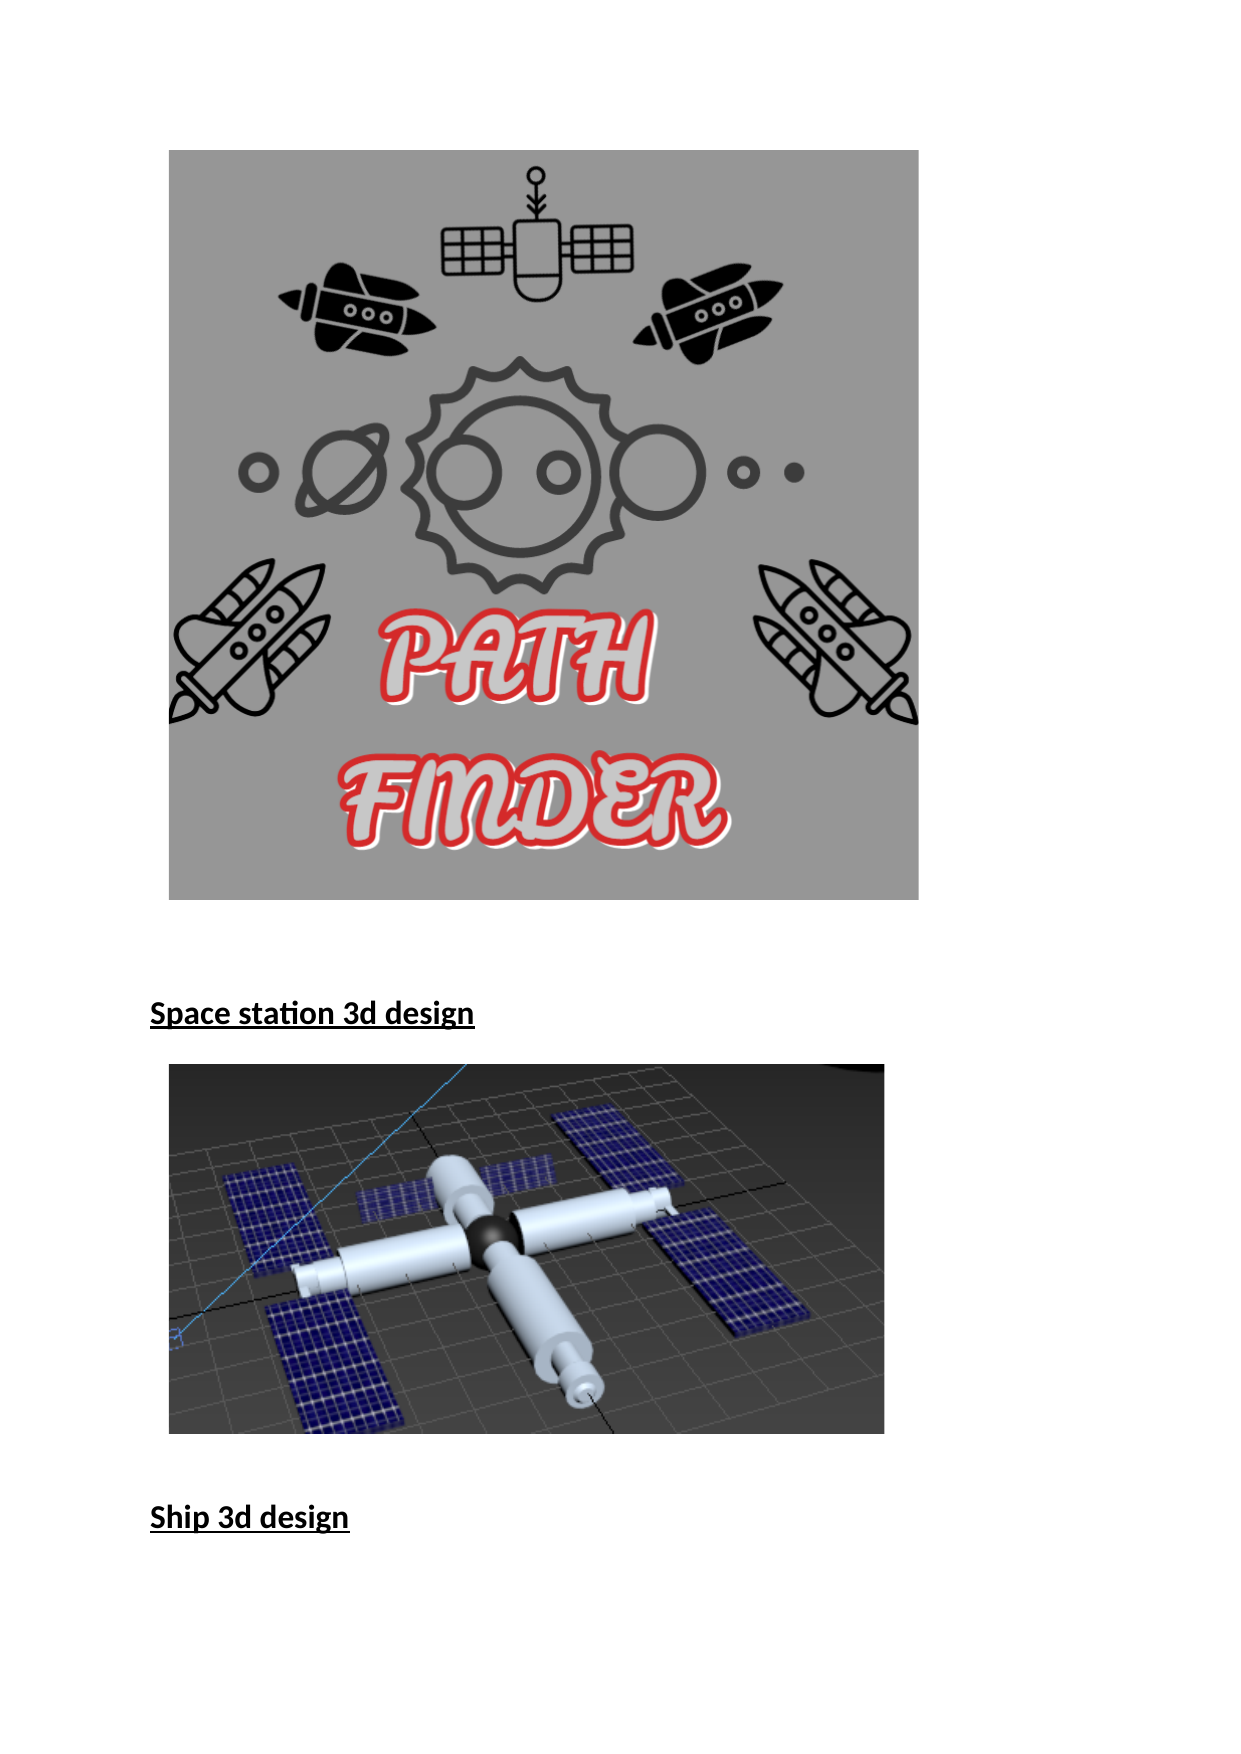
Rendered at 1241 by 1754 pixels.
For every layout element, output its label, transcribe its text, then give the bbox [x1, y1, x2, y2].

text Space station 3d design [150, 992, 1090, 1032]
text Ship 3d design [150, 1496, 1090, 1537]
